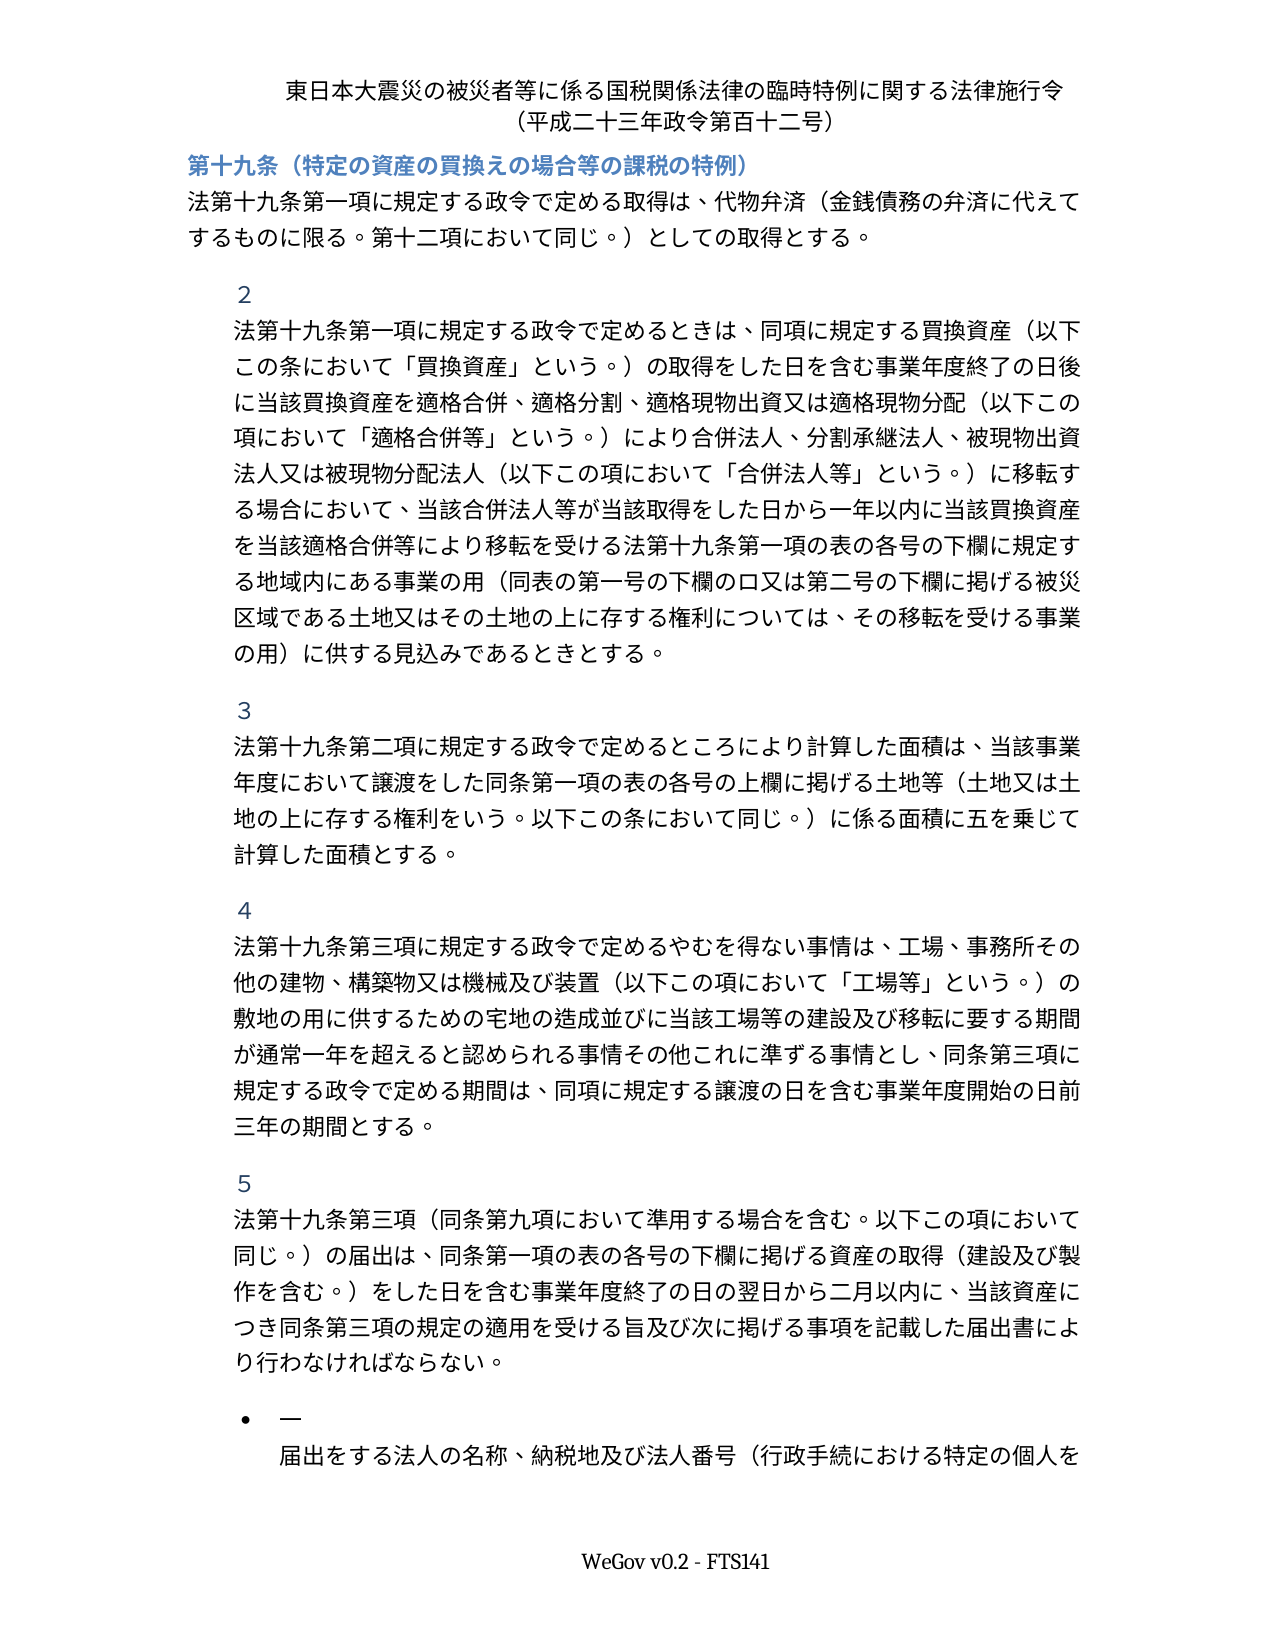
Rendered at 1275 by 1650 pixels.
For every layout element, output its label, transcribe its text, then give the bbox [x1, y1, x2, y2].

subtitle 第十九条（特定の資産の買換えの場合等の課税の特例） [187, 150, 1087, 181]
text 法第十九条第三項に規定する政令で定めるやむを得ない事情は、工場、事務所その他の建物、構築物又は機械及び装置（以下この項において「工場等」という。）の敷地の用に供するための宅地の造成並びに当該工場等の建設及び移転に要する期間が通常一年を超えると認められる事情その他これに準ずる事情とし、同条第三項に規定する政令で定める期間は、同項に規定する譲渡の日を含む事業年度開始の日前三年の期間とする。 [233, 931, 1087, 1142]
subtitle ５ [233, 1168, 1087, 1199]
subtitle ４ [233, 895, 1087, 927]
text 法第十九条第二項に規定する政令で定めるところにより計算した面積は、当該事業年度において譲渡をした同条第一項の表の各号の上欄に掲げる土地等（土地又は土地の上に存する権利をいう。以下この条において同じ。）に係る面積に五を乗じて計算した面積とする。 [233, 731, 1087, 870]
subtitle ３ [233, 695, 1087, 726]
subtitle ２ [233, 279, 1087, 310]
text 法第十九条第一項に規定する政令で定める取得は、代物弁済（金銭債務の弁済に代えてするものに限る。第十二項において同じ。）としての取得とする。 [187, 186, 1087, 253]
text 法第十九条第一項に規定する政令で定めるときは、同項に規定する買換資産（以下この条において「買換資産」という。）の取得をした日を含む事業年度終了の日後に当該買換資産を適格合併、適格分割、適格現物出資又は適格現物分配（以下この項において「適格合併等」という。）により合併法人、分割承継法人、被現物出資法人又は被現物分配法人（以下この項において「合併法人等」という。）に移転する場合において、当該合併法人等が当該取得をした日から一年以内に当該買換資産を当該適格合併等により移転を受ける法第十九条第一項の表の各号の下欄に規定する地域内にある事業の用（同表の第一号の下欄のロ又は第二号の下欄に掲げる被災区域である土地又はその土地の上に存する権利については、その移転を受ける事業の用）に供する見込みであるときとする。 [233, 314, 1087, 669]
text 法第十九条第三項（同条第九項において準用する場合を含む。以下この項において同じ。）の届出は、同条第一項の表の各号の下欄に掲げる資産の取得（建設及び製作を含む。）をした日を含む事業年度終了の日の翌日から二月以内に、当該資産につき同条第三項の規定の適用を受ける旨及び次に掲げる事項を記載した届出書により行わなければならない。 [233, 1204, 1087, 1379]
